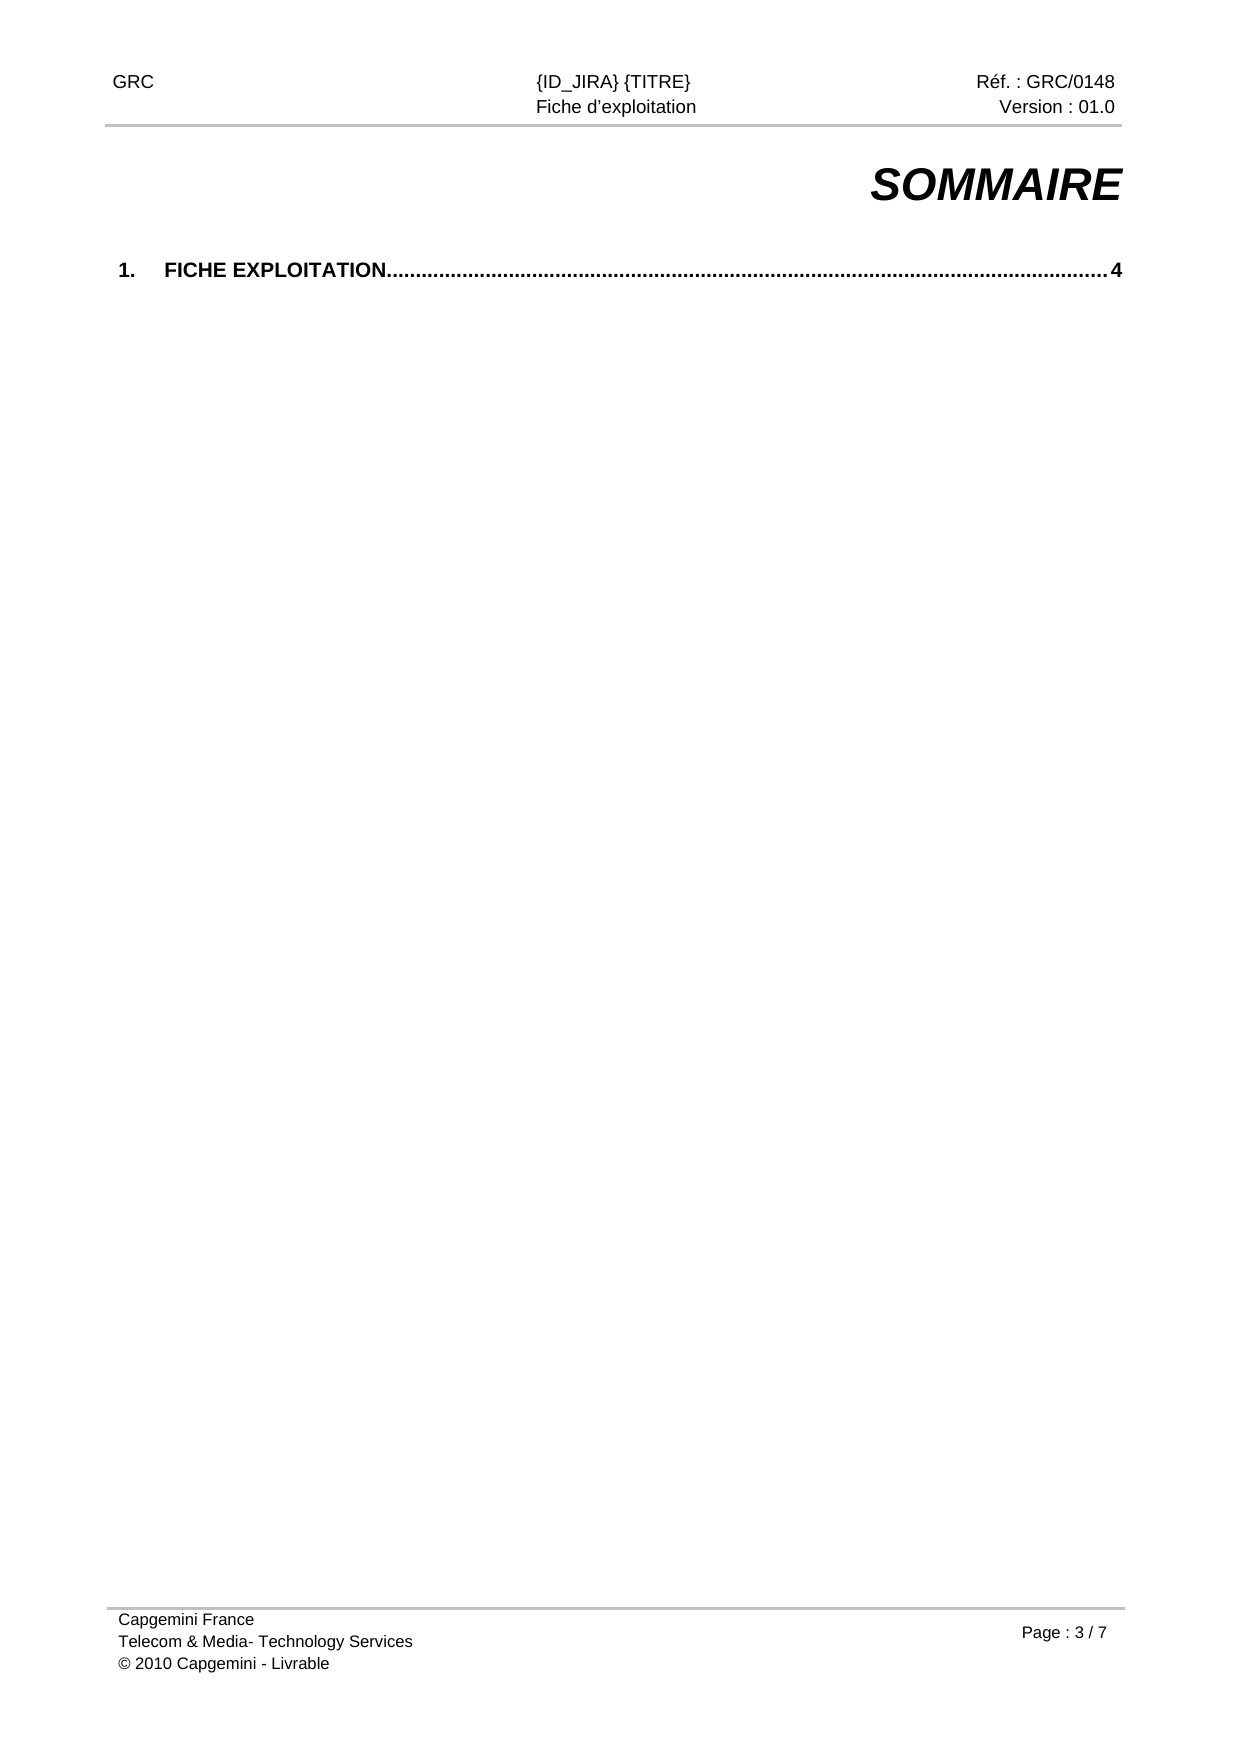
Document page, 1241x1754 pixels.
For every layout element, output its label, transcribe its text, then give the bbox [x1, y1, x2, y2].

text 1. FICHE EXPLOITATION 4 [118, 258, 1122, 282]
text SOMMAIRE [118, 158, 1122, 211]
